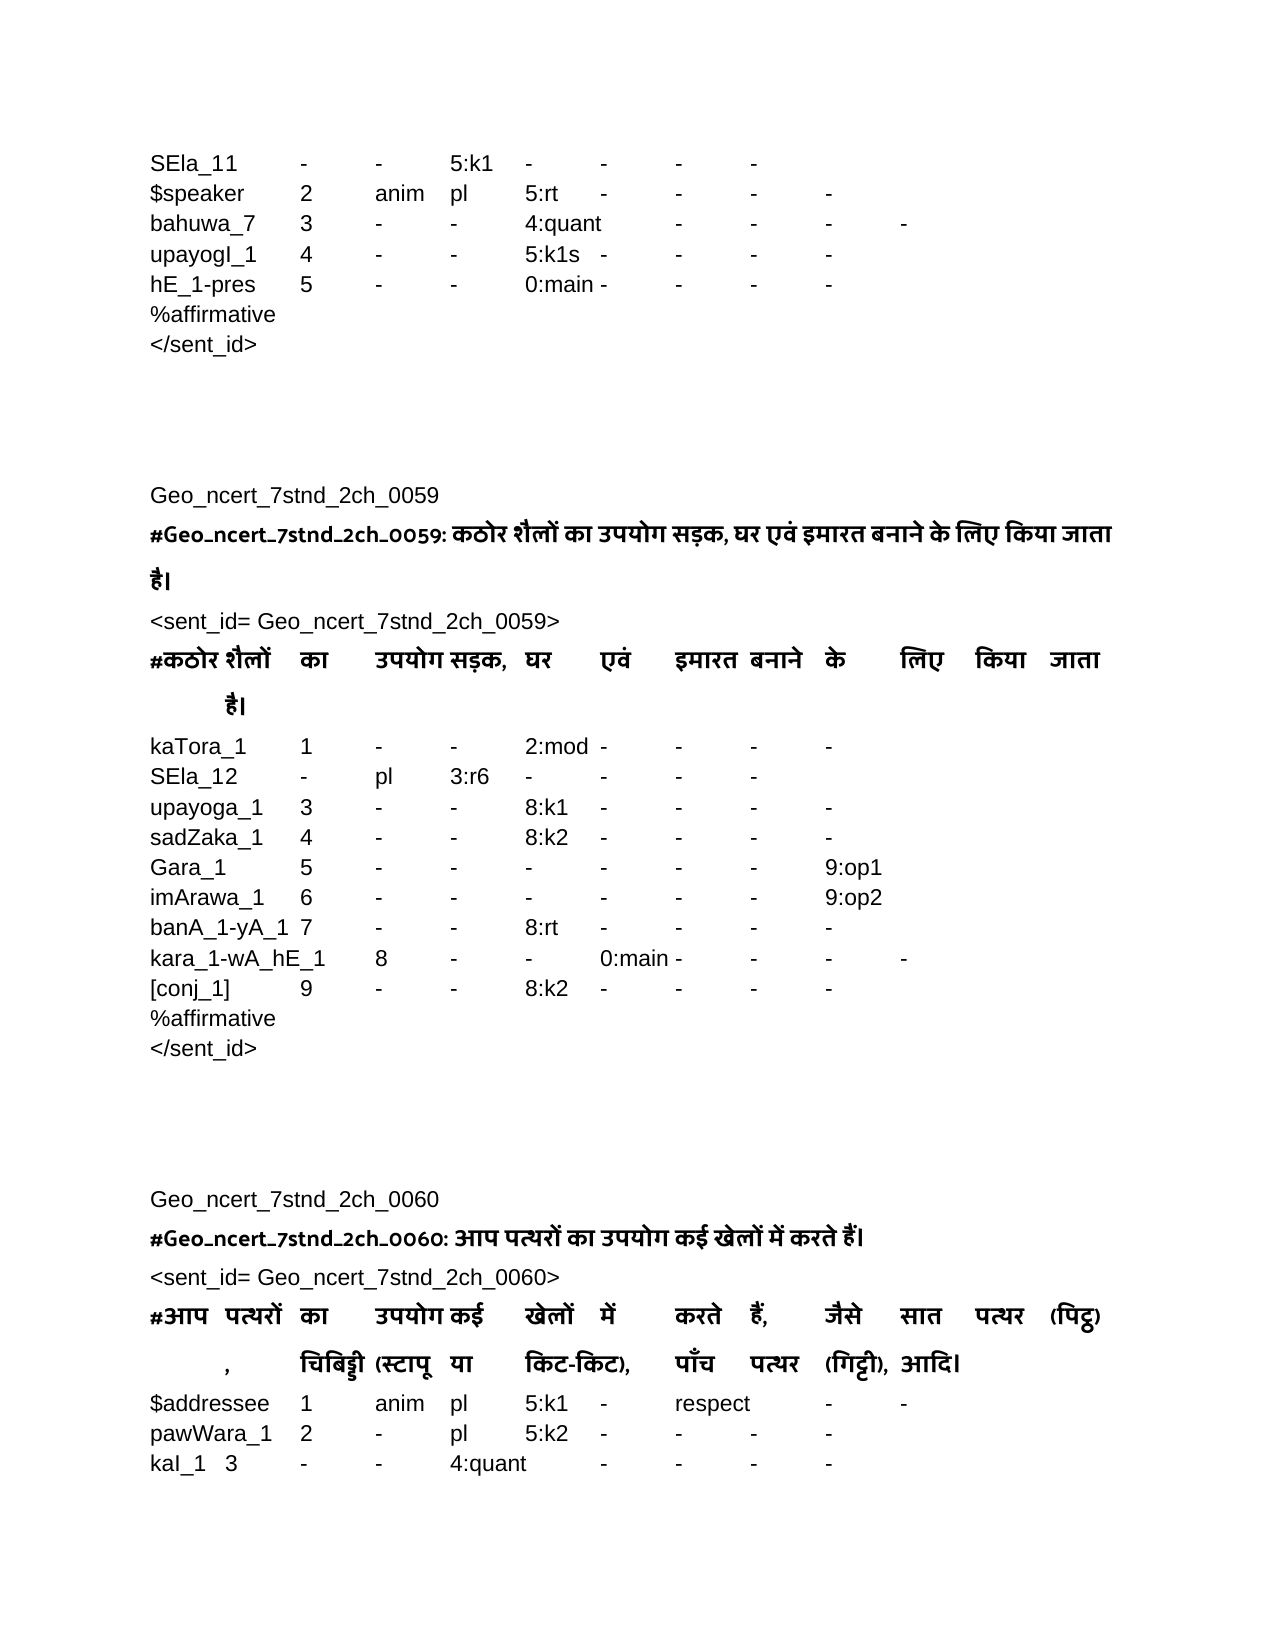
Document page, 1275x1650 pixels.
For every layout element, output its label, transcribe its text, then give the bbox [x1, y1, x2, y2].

text Gara_1 5 - - - - - - 9:op1 [150, 854, 1125, 880]
text </sent_id> [150, 331, 1125, 358]
text SEla_1 2 - pl 3:r6 - - - - [150, 763, 1125, 790]
text [conj_1] 9 - - 8:k2 - - - - [150, 975, 1125, 1001]
text hE_1-pres 5 - - 0:main - - - - [150, 271, 1125, 297]
text $speaker 2 anim pl 5:rt - - - - [150, 180, 1125, 207]
text kaI_1 3 - - 4:quant - - - - [150, 1450, 1125, 1476]
text %affirmative [150, 301, 1125, 327]
text #Geo_ncert_7stnd_2ch_0059: कठोर शैलों का उपयोग सड़क, घर एवं इमारत बनाने के लिए किया जाता है। [150, 512, 1125, 602]
text #कठोर शैलों का उपयोग सड़क, घर एवं इमारत बनाने के लिए किया जाता है। [150, 638, 1125, 727]
text pawWara_1 2 - pl 5:k2 - - - - [150, 1420, 1125, 1446]
text </sent_id> [150, 1035, 1125, 1062]
text #Geo_ncert_7stnd_2ch_0060: आप पत्थरों का उपयोग कई खेलों में करते हैं। [150, 1216, 1125, 1258]
text imArawa_1 6 - - - - - - 9:op2 [150, 884, 1125, 911]
text $addressee 1 anim pl 5:k1 - respect - - [150, 1389, 1125, 1416]
text upayoga_1 3 - - 8:k1 - - - - [150, 793, 1125, 820]
text sadZaka_1 4 - - 8:k2 - - - - [150, 824, 1125, 850]
text banA_1-yA_1 7 - - 8:rt - - - - [150, 914, 1125, 941]
text Geo_ncert_7stnd_2ch_0060 [150, 1186, 1125, 1213]
text upayogI_1 4 - - 5:k1s - - - - [150, 241, 1125, 267]
text kaTora_1 1 - - 2:mod - - - - [150, 733, 1125, 759]
text Geo_ncert_7stnd_2ch_0059 [150, 482, 1125, 509]
text #आप पत्थरों का उपयोग कई खेलों में करते हैं, जैसे सात पत्थर (पिट्ठ) , चिबिड्डी (स्टापू या किट-किट), पाँच पत्थर (गिट्टी), आदि। [150, 1294, 1125, 1383]
text kara_1-wA_hE_1 8 - - 0:main - - - - [150, 944, 1125, 971]
text bahuwa_7 3 - - 4:quant - - - - [150, 210, 1125, 237]
text SEla_1 1 - - 5:k1 - - - - [150, 150, 1125, 176]
text <sent_id= Geo_ncert_7stnd_2ch_0060> [150, 1264, 1125, 1290]
text <sent_id= Geo_ncert_7stnd_2ch_0059> [150, 608, 1125, 634]
text %affirmative [150, 1005, 1125, 1031]
